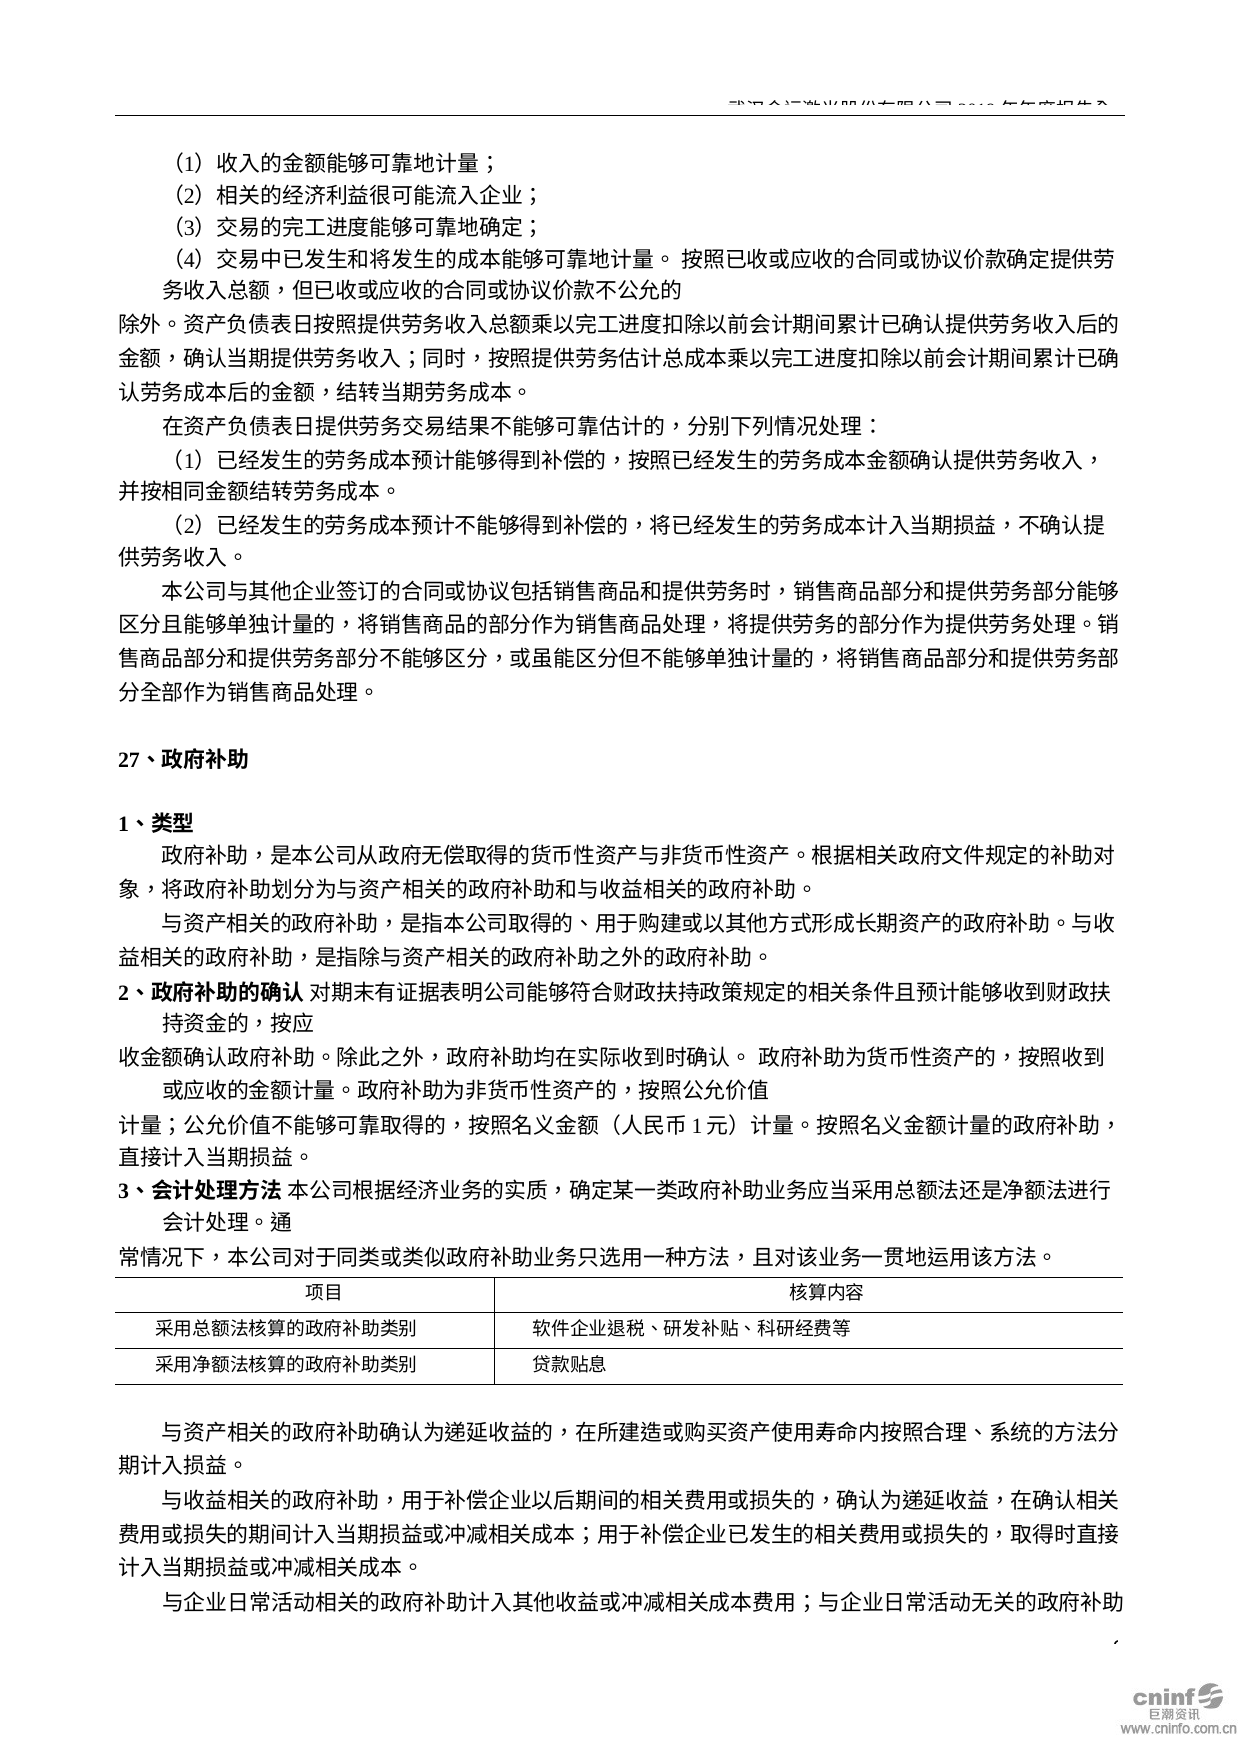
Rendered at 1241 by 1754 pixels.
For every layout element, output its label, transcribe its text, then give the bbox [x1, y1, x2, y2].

text 与企业日常活动相关的政府补助计入其他收益或冲减相关成本费用；与企业日常活动无关的政府补助 [162, 1587, 1136, 1616]
text 2、政府补助的确认 对期末有证据表明公司能够符合财政扶持政策规定的相关条件且预计能够收到财政扶持资金的，按应 [118, 976, 1124, 1038]
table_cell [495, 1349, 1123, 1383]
picture [1115, 1680, 1240, 1737]
text 除外。资产负债表日按照提供劳务收入总额乘以完工进度扣除以前会计期间累计已确认提供劳务收入后的 金额，确认当期提供劳务收入；同时，按照提供劳务估计总成本乘以完工进度扣除以前会计期间累计已确 认劳务成本后的金额，结转当期劳务成本。 [118, 309, 1123, 406]
text 计量；公允价值不能够可靠取得的，按照名义金额（人民币1元）计量。按照名义金额计量的政府补助， 直接计入当期损益。 [118, 1110, 1122, 1171]
text 收金额确认政府补助。除此之外，政府补助均在实际收到时确认。 政府补助为货币性资产的，按照收到或应收的金额计量。政府补助为非货币性资产的，按照公允价值 [118, 1042, 1124, 1105]
text 与资产相关的政府补助确认为递延收益的，在所建造或购买资产使用寿命内按照合理、系统的方法分 期计入损益。 [118, 1417, 1123, 1480]
text （1）已经发生的劳务成本预计能够得到补偿的，按照已经发生的劳务成本金额确认提供劳务收入， 并按相同金额结转劳务成本。 [118, 445, 1124, 506]
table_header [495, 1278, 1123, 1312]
text （2）相关的经济利益很可能流入企业； [162, 180, 1124, 210]
text （3）交易的完工进度能够可靠地确定； [162, 212, 1124, 242]
text （2）已经发生的劳务成本预计不能够得到补偿的，将已经发生的劳务成本计入当期损益，不确认提 供劳务收入。 [118, 510, 1124, 572]
text （1）收入的金额能够可靠地计量； [162, 148, 1124, 178]
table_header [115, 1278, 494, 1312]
text 常情况下，本公司对于同类或类似政府补助业务只选用一种方法，且对该业务一贯地运用该方法。 [118, 1242, 1124, 1271]
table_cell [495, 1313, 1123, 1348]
text 与收益相关的政府补助，用于补偿企业以后期间的相关费用或损失的，确认为递延收益，在确认相关 费用或损失的期间计入当期损益或冲减相关成本；用于补偿企业已发生的相关费用或损失的，取得时直接 计入当期损益或冲减相关成本。 [118, 1485, 1123, 1582]
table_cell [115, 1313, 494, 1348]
subtitle 1、类型 [118, 808, 1124, 838]
text 政府补助，是本公司从政府无偿取得的货币性资产与非货币性资产。根据相关政府文件规定的补助对 象，将政府补助划分为与资产相关的政府补助和与收益相关的政府补助。 [118, 840, 1124, 904]
subtitle 27、政府补助 [118, 743, 1124, 773]
text 在资产负债表日提供劳务交易结果不能够可靠估计的，分别下列情况处理： [162, 411, 1124, 441]
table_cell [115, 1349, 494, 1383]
text 3、会计处理方法 本公司根据经济业务的实质，确定某一类政府补助业务应当采用总额法还是净额法进行会计处理。通 [118, 1175, 1124, 1237]
text （4）交易中已发生和将发生的成本能够可靠地计量。 按照已收或应收的合同或协议价款确定提供劳务收入总额，但已收或应收的合同或协议价款不公允的 [162, 244, 1124, 305]
text 本公司与其他企业签订的合同或协议包括销售商品和提供劳务时，销售商品部分和提供劳务部分能够 区分且能够单独计量的，将销售商品的部分作为销售商品处理，将提供劳务的部分作为提供劳务处理。销 售商品部分和提供劳务部分不能够区分，或虽能区分但不能够单独计量的，将销售商品部分和提供劳务部 分全部作为销售商品处理。 [118, 576, 1123, 706]
text 与资产相关的政府补助，是指本公司取得的、用于购建或以其他方式形成长期资产的政府补助。与收 益相关的政府补助，是指除与资产相关的政府补助之外的政府补助。 [118, 908, 1124, 972]
